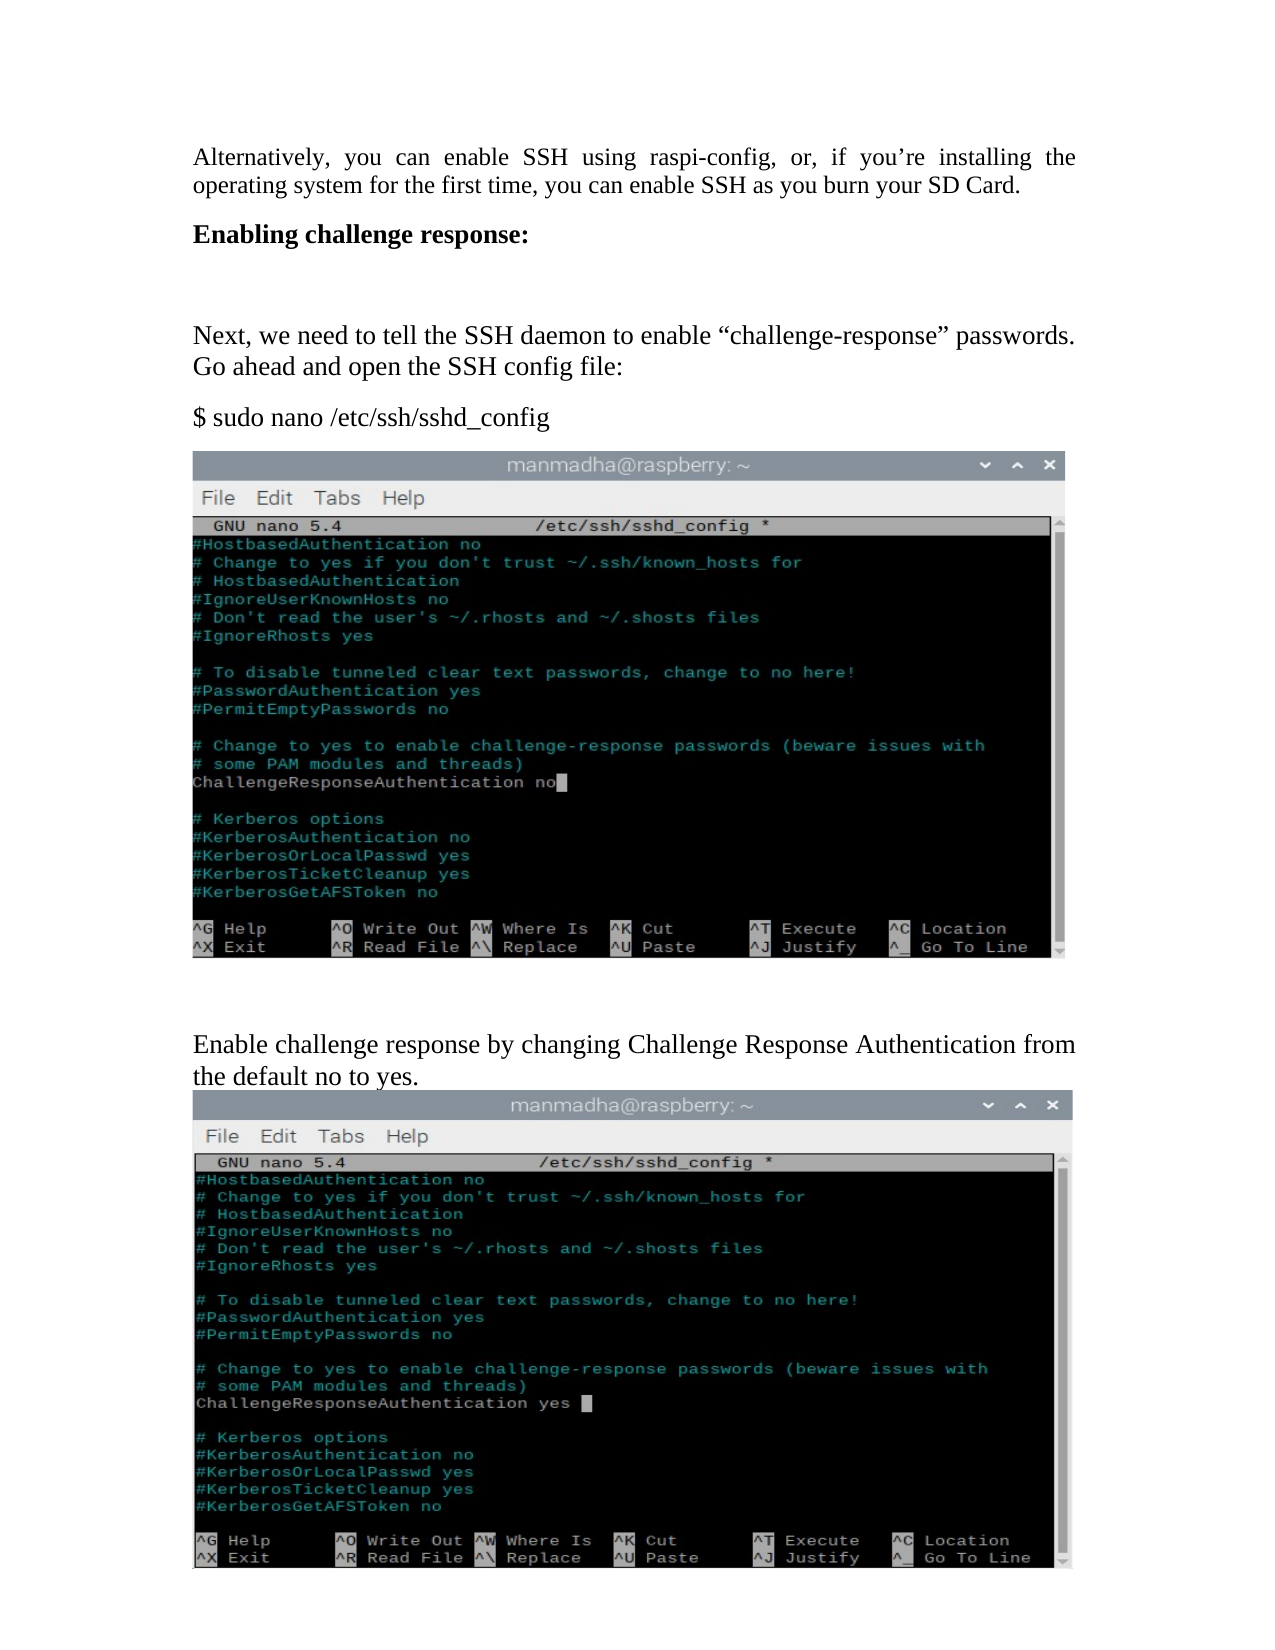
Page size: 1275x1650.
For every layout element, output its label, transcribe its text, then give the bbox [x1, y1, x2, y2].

subtitle Next, we need to tell the SSH daemon to enable “challenge-response” passwords. Go ahead and open the SSH config file: [193, 319, 1077, 382]
subtitle Alternatively, you can enable SSH using raspi-config, or, if you’re installing the operating system for the first time, you can enable SSH as you burn your SD Card. [193, 142, 1077, 199]
subtitle $ sudo nano /etc/ssh/sshd_config [125, 401, 1077, 432]
picture [192, 1090, 1073, 1569]
subtitle Enabling challenge response: [193, 218, 1077, 249]
picture [192, 451, 1066, 959]
